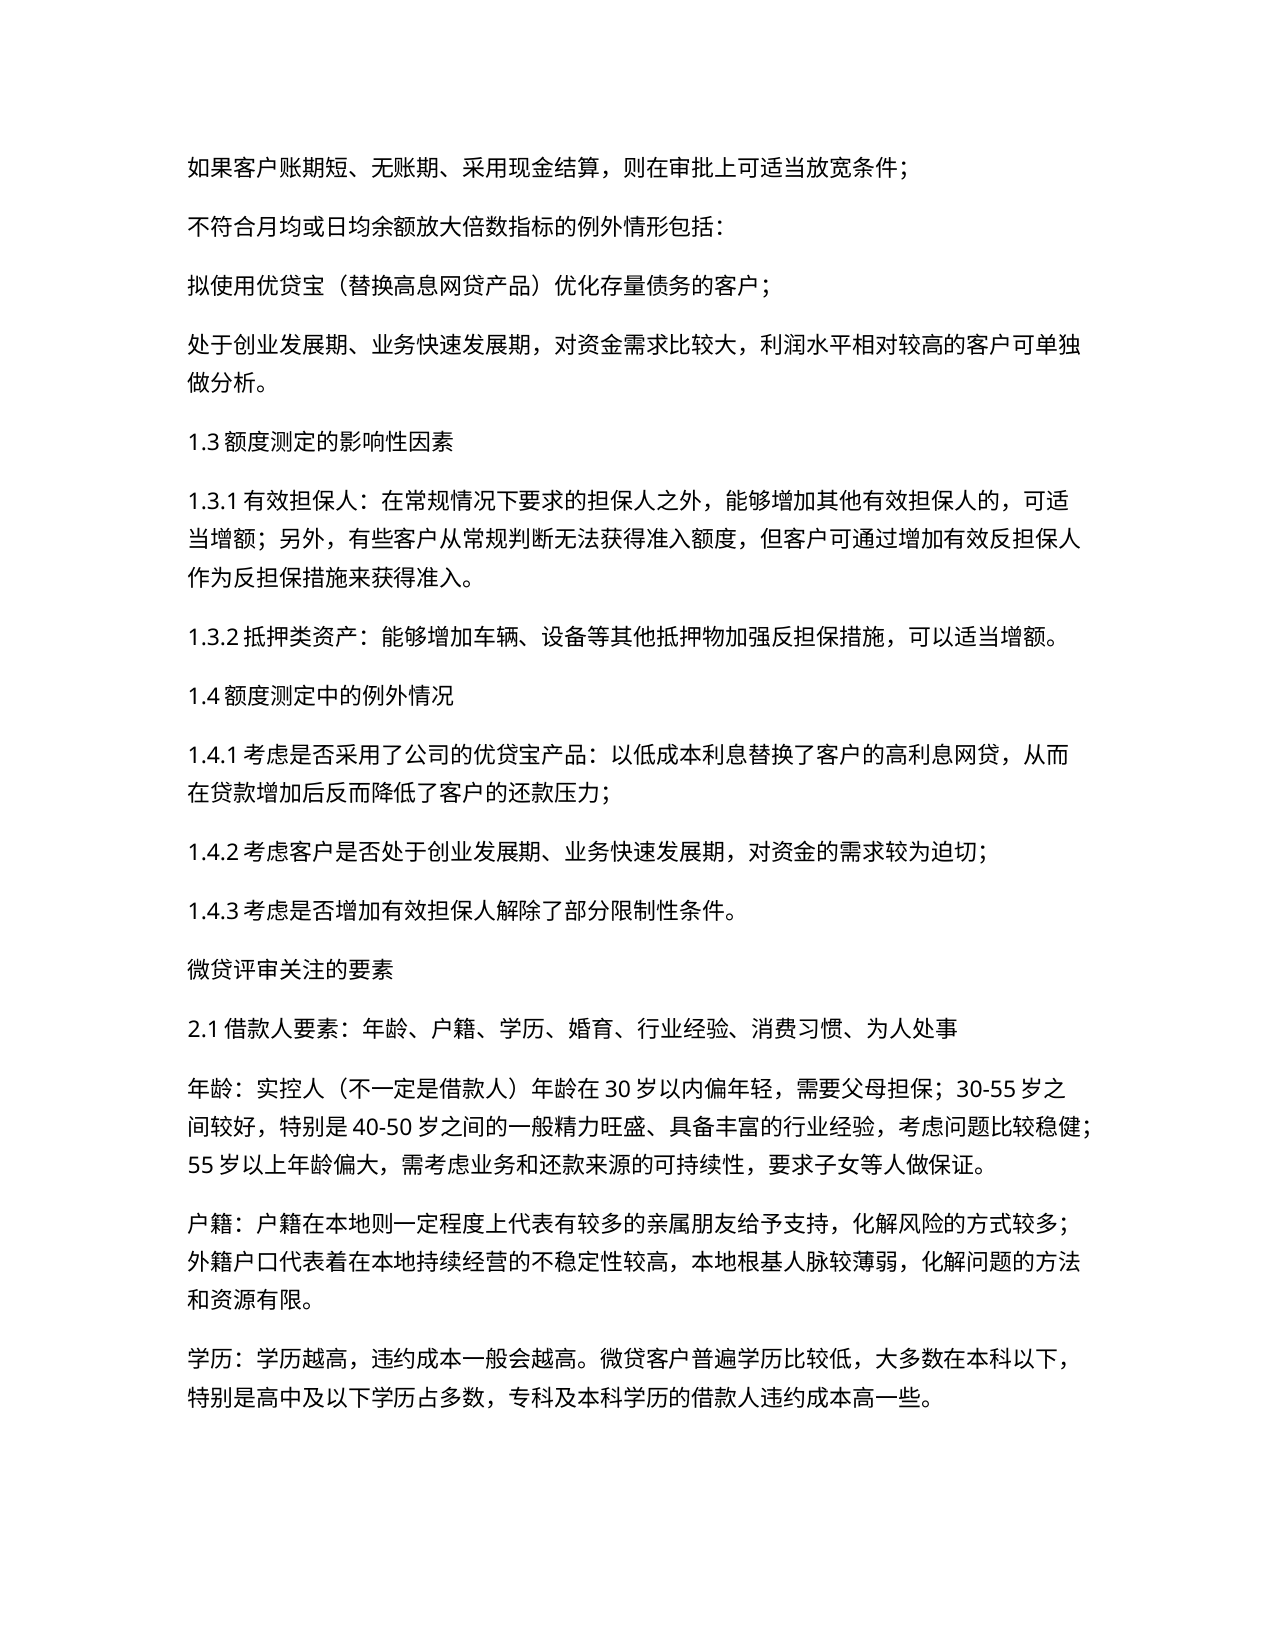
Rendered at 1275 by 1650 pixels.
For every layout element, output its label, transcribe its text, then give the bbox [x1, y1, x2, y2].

text 1.3.2抵押类资产：能够增加车辆、设备等其他抵押物加强反担保措施，可以适当增额。 [187, 618, 1087, 652]
text 1.3.1有效担保人：在常规情况下要求的担保人之外，能够增加其他有效担保人的，可适当增额；另外，有些客户从常规判断无法获得准入额度，但客户可通过增加有效反担保人作为反担保措施来获得准入。 [187, 483, 1087, 593]
text 学历：学历越高，违约成本一般会越高。微贷客户普遍学历比较低，大多数在本科以下，特别是高中及以下学历占多数，专科及本科学历的借款人违约成本高一些。 [187, 1341, 1087, 1413]
text 微贷评审关注的要素 [187, 952, 1087, 986]
text 如果客户账期短、无账期、采用现金结算，则在审批上可适当放宽条件； [187, 150, 1087, 183]
text 1.3额度测定的影响性因素 [187, 424, 1087, 457]
text 年龄：实控人（不一定是借款人）年龄在30岁以内偏年轻，需要父母担保；30-55岁之间较好，特别是40-50岁之间的一般精力旺盛、具备丰富的行业经验，考虑问题比较稳健；55岁以上年龄偏大，需考虑业务和还款来源的可持续性，要求子女等人做保证。 [187, 1070, 1087, 1180]
text 1.4.3考虑是否增加有效担保人解除了部分限制性条件。 [187, 893, 1087, 926]
text 拟使用优贷宝（替换高息网贷产品）优化存量债务的客户； [187, 268, 1087, 301]
text 不符合月均或日均余额放大倍数指标的例外情形包括： [187, 209, 1087, 242]
text 1.4.2考虑客户是否处于创业发展期、业务快速发展期，对资金的需求较为迫切； [187, 834, 1087, 867]
text 1.4.1考虑是否采用了公司的优贷宝产品：以低成本利息替换了客户的高利息网贷，从而在贷款增加后反而降低了客户的还款压力； [187, 737, 1087, 808]
text 2.1借款人要素：年龄、户籍、学历、婚育、行业经验、消费习惯、为人处事 [187, 1011, 1087, 1044]
text 1.4额度测定中的例外情况 [187, 678, 1087, 711]
text 户籍：户籍在本地则一定程度上代表有较多的亲属朋友给予支持，化解风险的方式较多；外籍户口代表着在本地持续经营的不稳定性较高，本地根基人脉较薄弱，化解问题的方法和资源有限。 [187, 1206, 1087, 1316]
text 处于创业发展期、业务快速发展期，对资金需求比较大，利润水平相对较高的客户可单独做分析。 [187, 327, 1087, 398]
